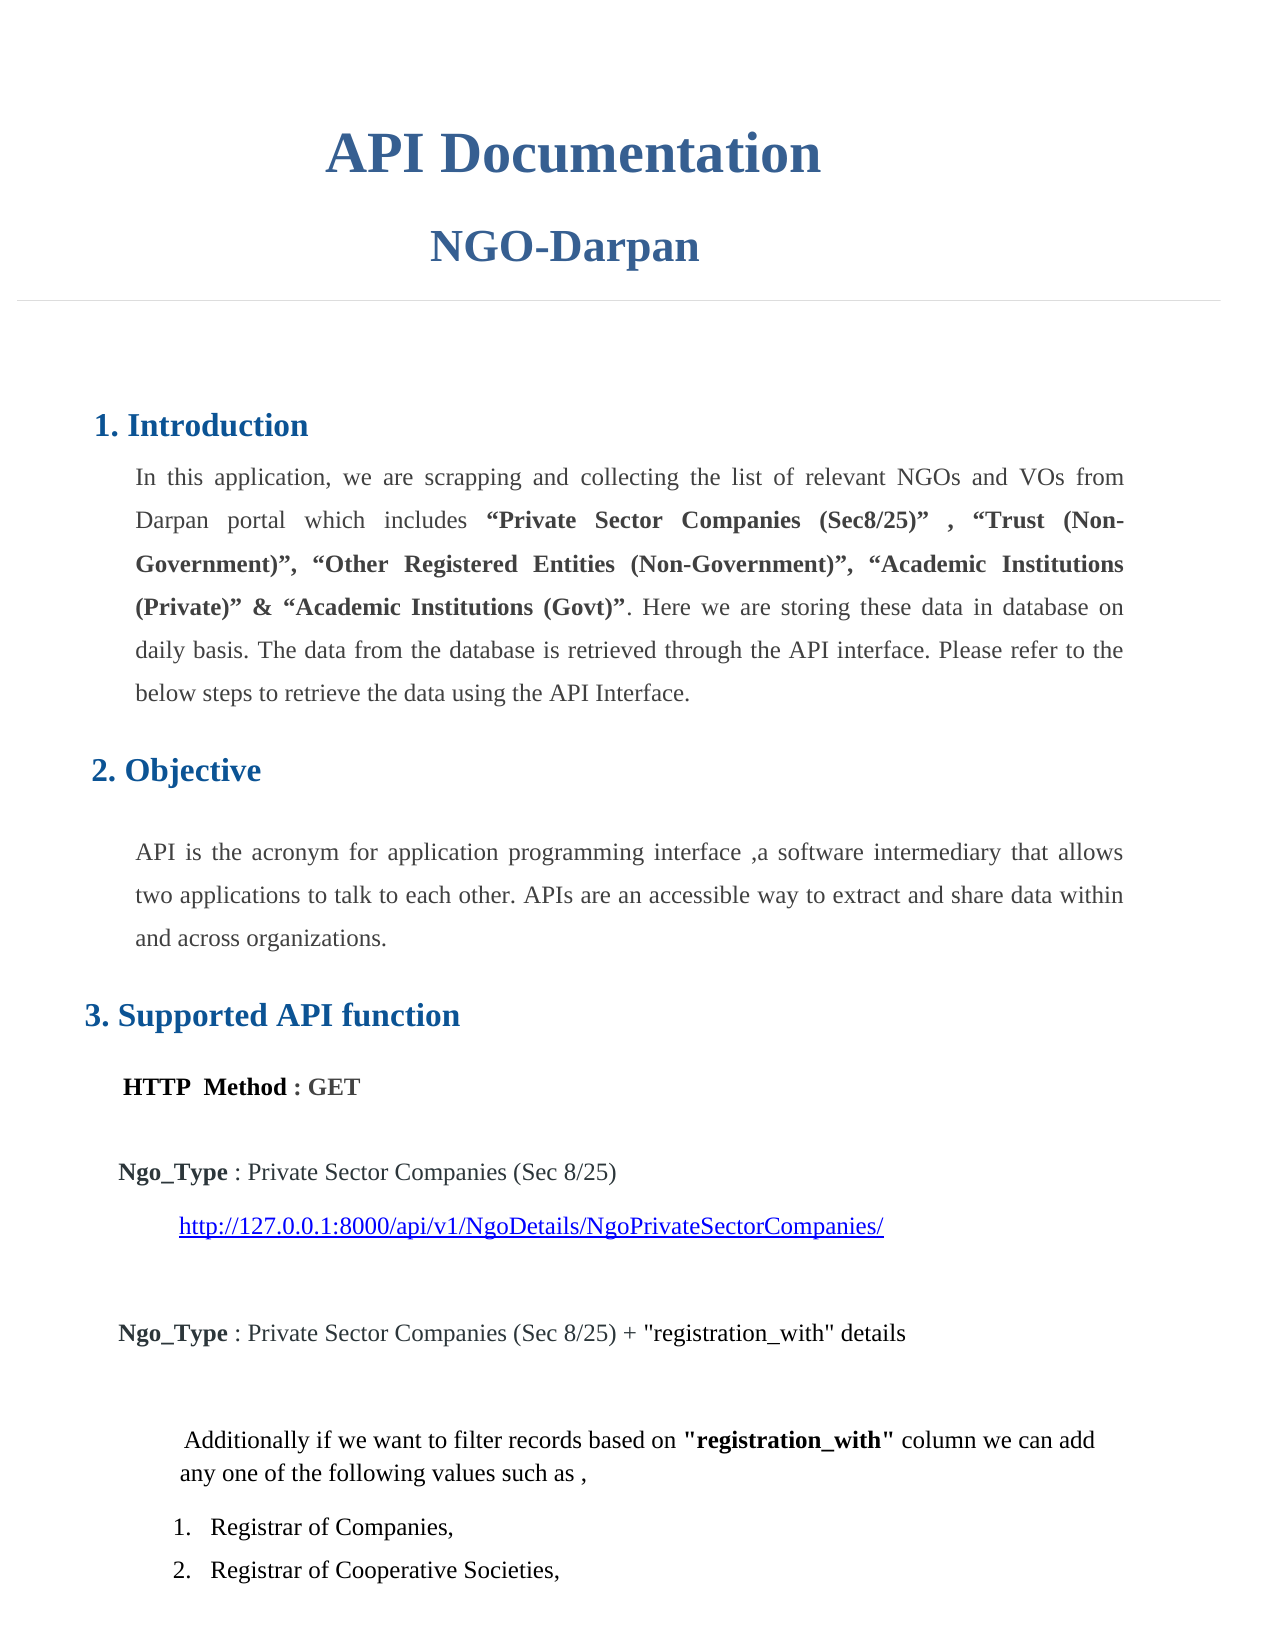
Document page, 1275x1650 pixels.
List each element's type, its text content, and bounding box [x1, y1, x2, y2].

text 2. Objective [91, 750, 1125, 789]
text NGO-Darpan [150, 219, 1125, 272]
text API is the acronym for application programming interface ,a software intermediary that allows two applications to talk to each other. APIs are an accessible way to extract and share data within and across organizations. [135, 837, 1125, 952]
text API Documentation [150, 118, 1125, 185]
text 1. Introduction [94, 405, 1181, 443]
text Additionally if we want to filter records based on "registration_with" column we can add any one of the following values such as , [165, 1425, 1125, 1487]
text Ngo_Type : Private Sector Companies (Sec 8/25) + "registration_with" details [643, 1318, 1125, 1347]
list Registrar of Cooperative Societies, [173, 1555, 1125, 1584]
list Registrar of Companies, [173, 1512, 1125, 1541]
text http://127.0.0.1:8000/api/v1/NgoDetails/NgoPrivateSectorCompanies/ [135, 1211, 1125, 1240]
text In this application, we are scrapping and collecting the list of relevant NGOs and VOs from Darpan portal which includes “Private Sector Companies (Sec8/25)” , “Trust (Non-Government)”, “Other Registered Entities (Non-Government)”, “Academic Institutions (Private)” & “Academic Institutions (Govt)”. Here we are storing these data in database on daily basis. The data from the database is retrieved through the API interface. Please refer to the below steps to retrieve the data using the API Interface. [135, 462, 1125, 707]
text 3. Supported API function [84, 996, 1181, 1034]
text Ngo_Type : Private Sector Companies (Sec 8/25) [106, 1157, 1125, 1186]
text HTTP Method : GET [84, 1072, 1181, 1101]
